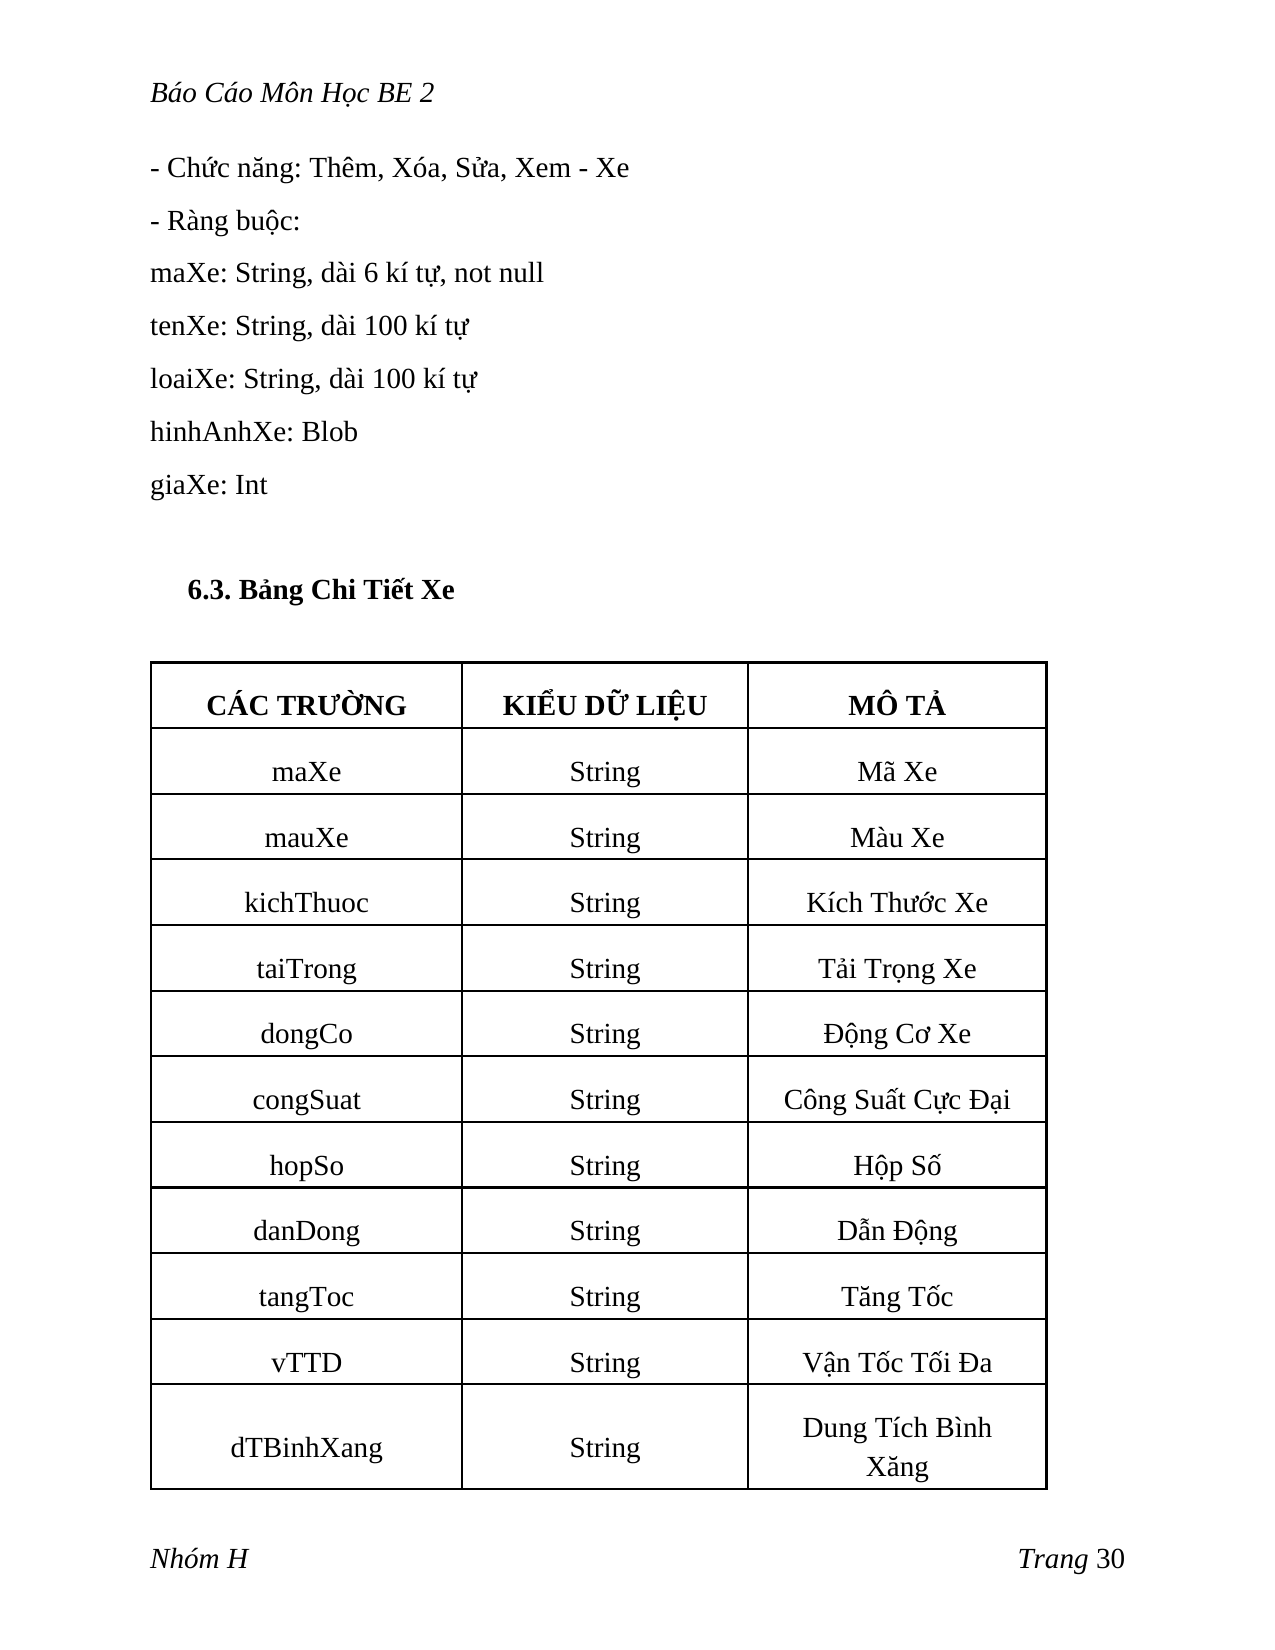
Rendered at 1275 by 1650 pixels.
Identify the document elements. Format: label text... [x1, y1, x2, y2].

text maXe: String, dài 6 kí tự, not null [150, 256, 1125, 289]
table_cell dTBinhXang [152, 1385, 461, 1487]
table_cell Hộp Số [749, 1123, 1045, 1186]
table_cell Mã Xe [749, 729, 1045, 793]
table_cell dongCo [152, 992, 461, 1055]
text - Chức năng: Thêm, Xóa, Sửa, Xem - Xe [150, 150, 1125, 183]
table_header CÁC TRƯỜNG [152, 664, 461, 727]
table_cell Công Suất Cực Đại [749, 1057, 1045, 1121]
table_cell mauXe [152, 795, 461, 858]
table_cell Vận Tốc Tối Đa [749, 1320, 1045, 1383]
table_cell congSuat [152, 1057, 461, 1121]
text giaXe: Int [150, 467, 1125, 500]
table_cell String [463, 1385, 747, 1487]
table_cell taiTrong [152, 926, 461, 989]
table_cell maXe [152, 729, 461, 793]
table_cell String [463, 1057, 747, 1121]
table_cell tangToc [152, 1254, 461, 1318]
table_cell String [463, 926, 747, 989]
table_cell String [463, 992, 747, 1055]
table_cell Màu Xe [749, 795, 1045, 858]
table_cell hopSo [152, 1123, 461, 1186]
table_cell Tăng Tốc [749, 1254, 1045, 1318]
table_header KIỂU DỮ LIỆU [463, 664, 747, 727]
text hinhAnhXe: Blob [150, 414, 1125, 448]
table_cell danDong [152, 1189, 461, 1252]
subtitle Bảng Chi Tiết Xe [187, 572, 1125, 606]
table_cell String [463, 1254, 747, 1318]
table_cell Dung Tích Bình Xăng [749, 1385, 1045, 1487]
table_cell vTTD [152, 1320, 461, 1383]
table_cell Tải Trọng Xe [749, 926, 1045, 989]
text tenXe: String, dài 100 kí tự [150, 308, 1125, 342]
table_cell String [463, 1123, 747, 1186]
table_cell Dẫn Động [749, 1189, 1045, 1252]
table_cell String [463, 860, 747, 924]
table_cell String [463, 795, 747, 858]
text loaiXe: String, dài 100 kí tự [150, 361, 1125, 395]
table_cell Kích Thước Xe [749, 860, 1045, 924]
table_cell Động Cơ Xe [749, 992, 1045, 1055]
table_cell String [463, 1320, 747, 1383]
table_cell kichThuoc [152, 860, 461, 924]
table_header MÔ TẢ [749, 664, 1045, 727]
text - Ràng buộc: [150, 203, 1125, 236]
table_cell String [463, 1189, 747, 1252]
table_cell String [463, 729, 747, 793]
